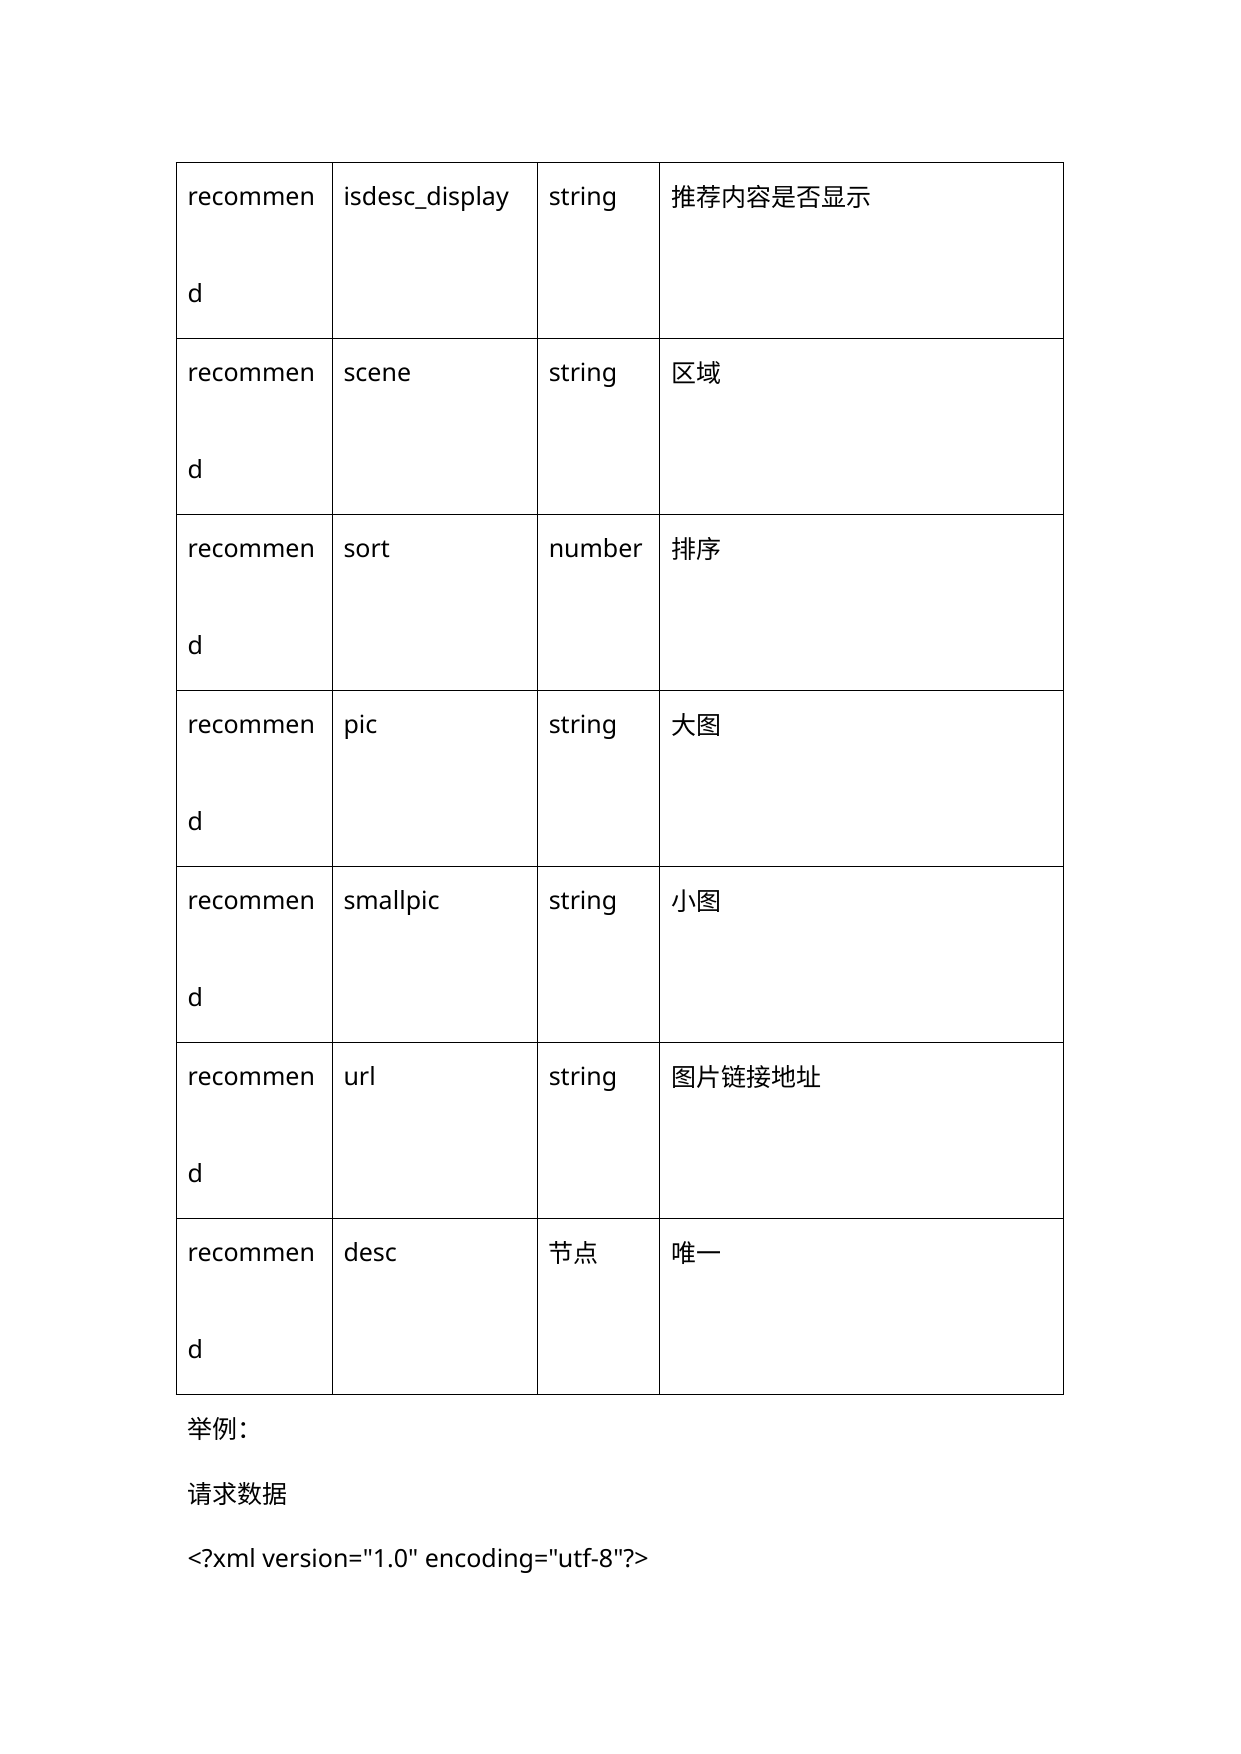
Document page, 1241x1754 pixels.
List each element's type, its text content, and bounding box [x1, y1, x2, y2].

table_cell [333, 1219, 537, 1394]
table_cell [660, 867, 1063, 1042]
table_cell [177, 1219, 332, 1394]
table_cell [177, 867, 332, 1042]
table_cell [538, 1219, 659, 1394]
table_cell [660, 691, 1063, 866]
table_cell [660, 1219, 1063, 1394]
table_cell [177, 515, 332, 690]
text <?xml version="1.0" encoding="utf-8"?> [187, 1525, 1053, 1590]
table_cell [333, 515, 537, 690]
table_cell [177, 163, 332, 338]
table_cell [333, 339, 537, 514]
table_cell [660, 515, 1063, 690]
text 请求数据 [187, 1460, 1053, 1525]
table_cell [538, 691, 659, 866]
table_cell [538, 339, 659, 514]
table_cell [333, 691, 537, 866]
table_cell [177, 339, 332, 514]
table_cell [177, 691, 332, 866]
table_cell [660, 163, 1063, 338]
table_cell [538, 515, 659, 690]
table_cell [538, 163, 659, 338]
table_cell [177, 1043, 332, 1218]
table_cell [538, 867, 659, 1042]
text 举例： [187, 1395, 1053, 1460]
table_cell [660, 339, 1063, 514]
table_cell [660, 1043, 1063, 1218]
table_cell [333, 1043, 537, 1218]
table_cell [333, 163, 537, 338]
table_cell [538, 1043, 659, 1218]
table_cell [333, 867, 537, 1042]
